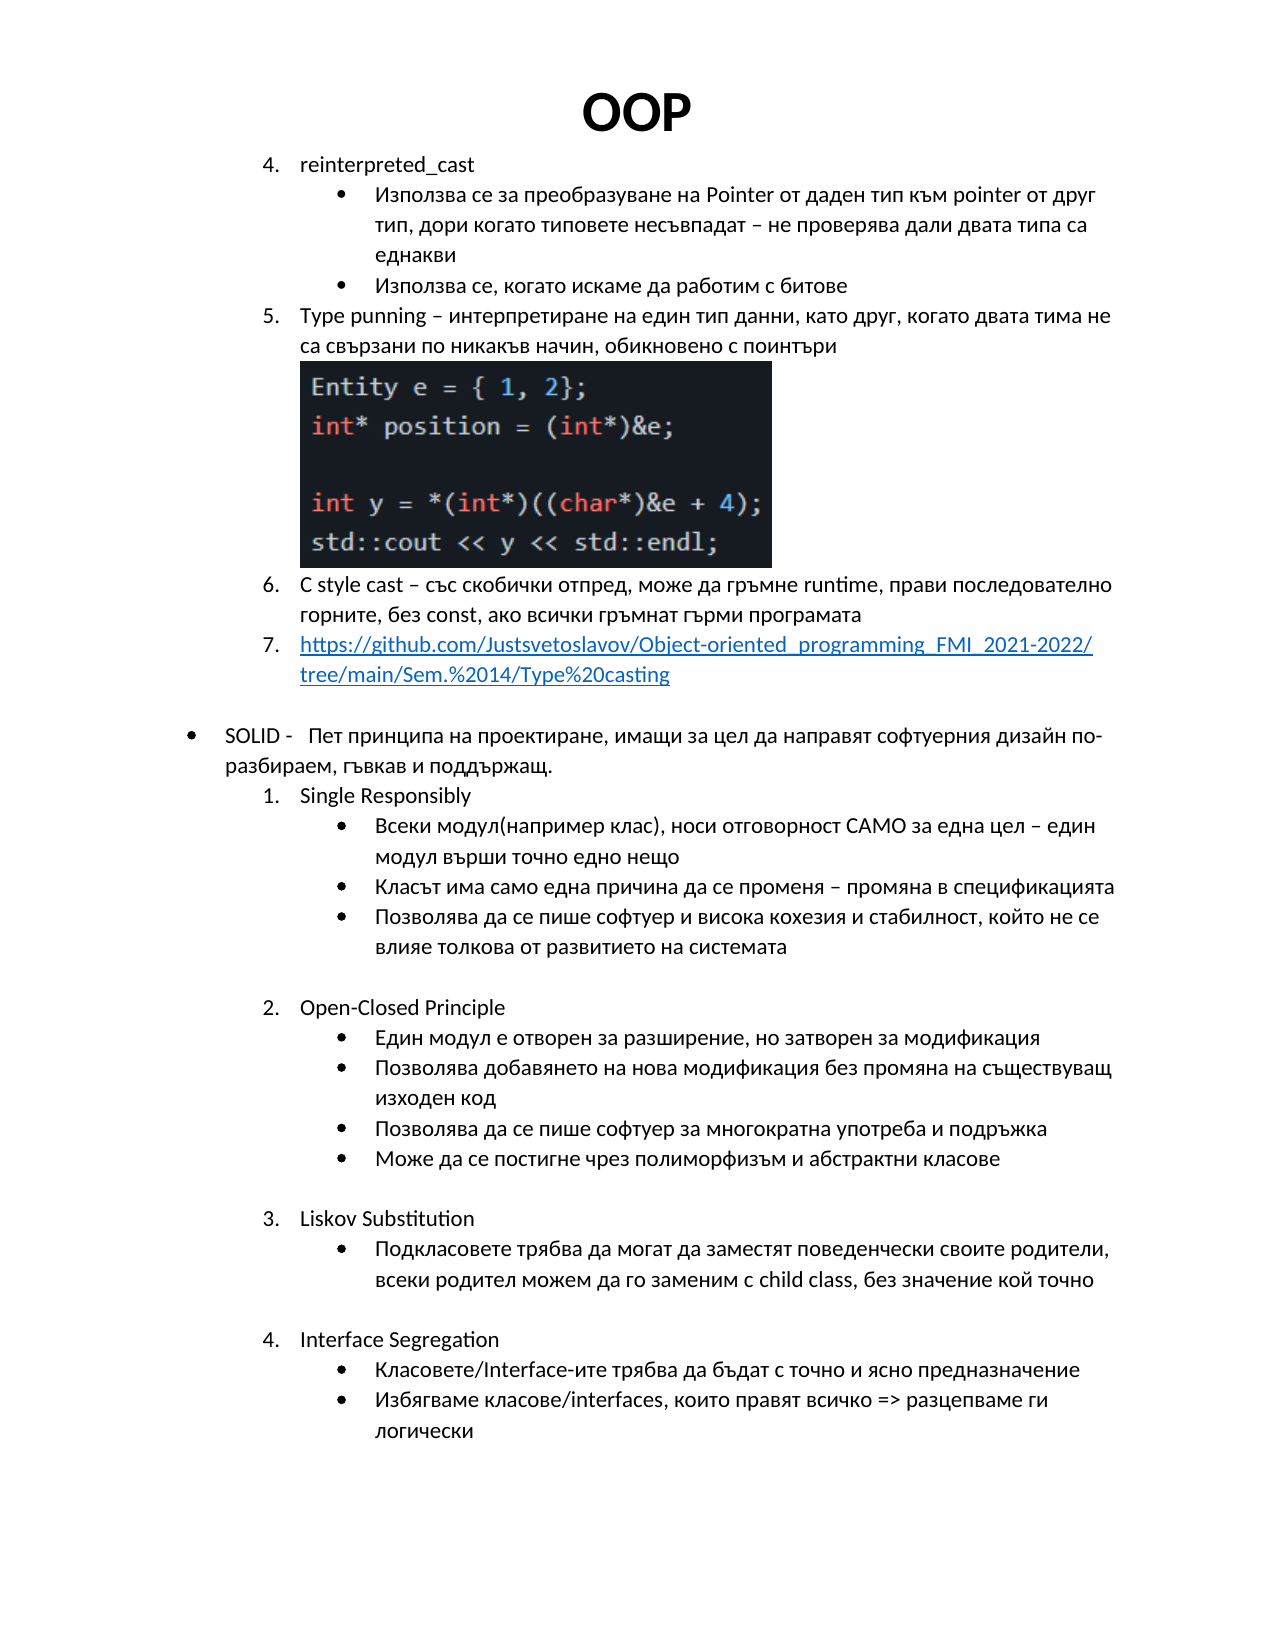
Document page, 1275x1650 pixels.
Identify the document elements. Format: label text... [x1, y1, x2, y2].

list Open-Closed Principle [262, 993, 1125, 1021]
list Класът има само една причина да се променя – промяна в спецификацията [337, 872, 1125, 900]
list reinterpreted_cast [262, 150, 1125, 178]
list Interface Segregation [262, 1325, 1125, 1353]
list Позволява да се пише софтуер и висока кохезия и стабилност, който не се влияе толкова от развитието на системата [337, 902, 1125, 960]
list Подкласовете трябва да могат да заместят поведенчески своите родители, всеки родител можем да го заменим с child class, без значение кой точно [337, 1234, 1125, 1293]
list Използва се, когато искаме да работим с битове [337, 271, 1125, 299]
list https://github.com/Justsvetoslavov/Object-oriented_programming_FMI_2021-2022/tree/main/Sem.%2014/Type%20casting [262, 630, 1125, 688]
list Позволява да се пише софтуер за многократна употреба и подръжка [337, 1114, 1125, 1142]
list Всеки модул(например клас), носи отговорност САМО за една цел – един модул върши точно едно нещо [337, 812, 1125, 870]
list Избягваме класове/interfaces, които правят всичко => разцепваме ги логически [337, 1386, 1125, 1444]
list Single Responsibly [262, 781, 1125, 809]
list Liskov Substitution [262, 1204, 1125, 1232]
picture [300, 361, 772, 568]
list SOLID - Пет принципа на проектиране, имащи за цел да направят софтуерния дизайн по-разбираем, гъвкав и поддържащ. [187, 721, 1125, 779]
list Класовете/Interface-ите трябва да бъдат с точно и ясно предназначение [337, 1355, 1125, 1383]
list Позволява добавянето на нова модификация без промяна на съществуващ изходен код [337, 1053, 1125, 1111]
list Един модул е отворен за разширение, но затворен за модификация [337, 1023, 1125, 1051]
list C style cast – със скобички отпред, може да гръмне runtime, прави последователно горните, без const, ако всички гръмнат гърми програмата [262, 570, 1125, 628]
list Може да се постигне чрез полиморфизъм и абстрактни класове [337, 1144, 1125, 1172]
